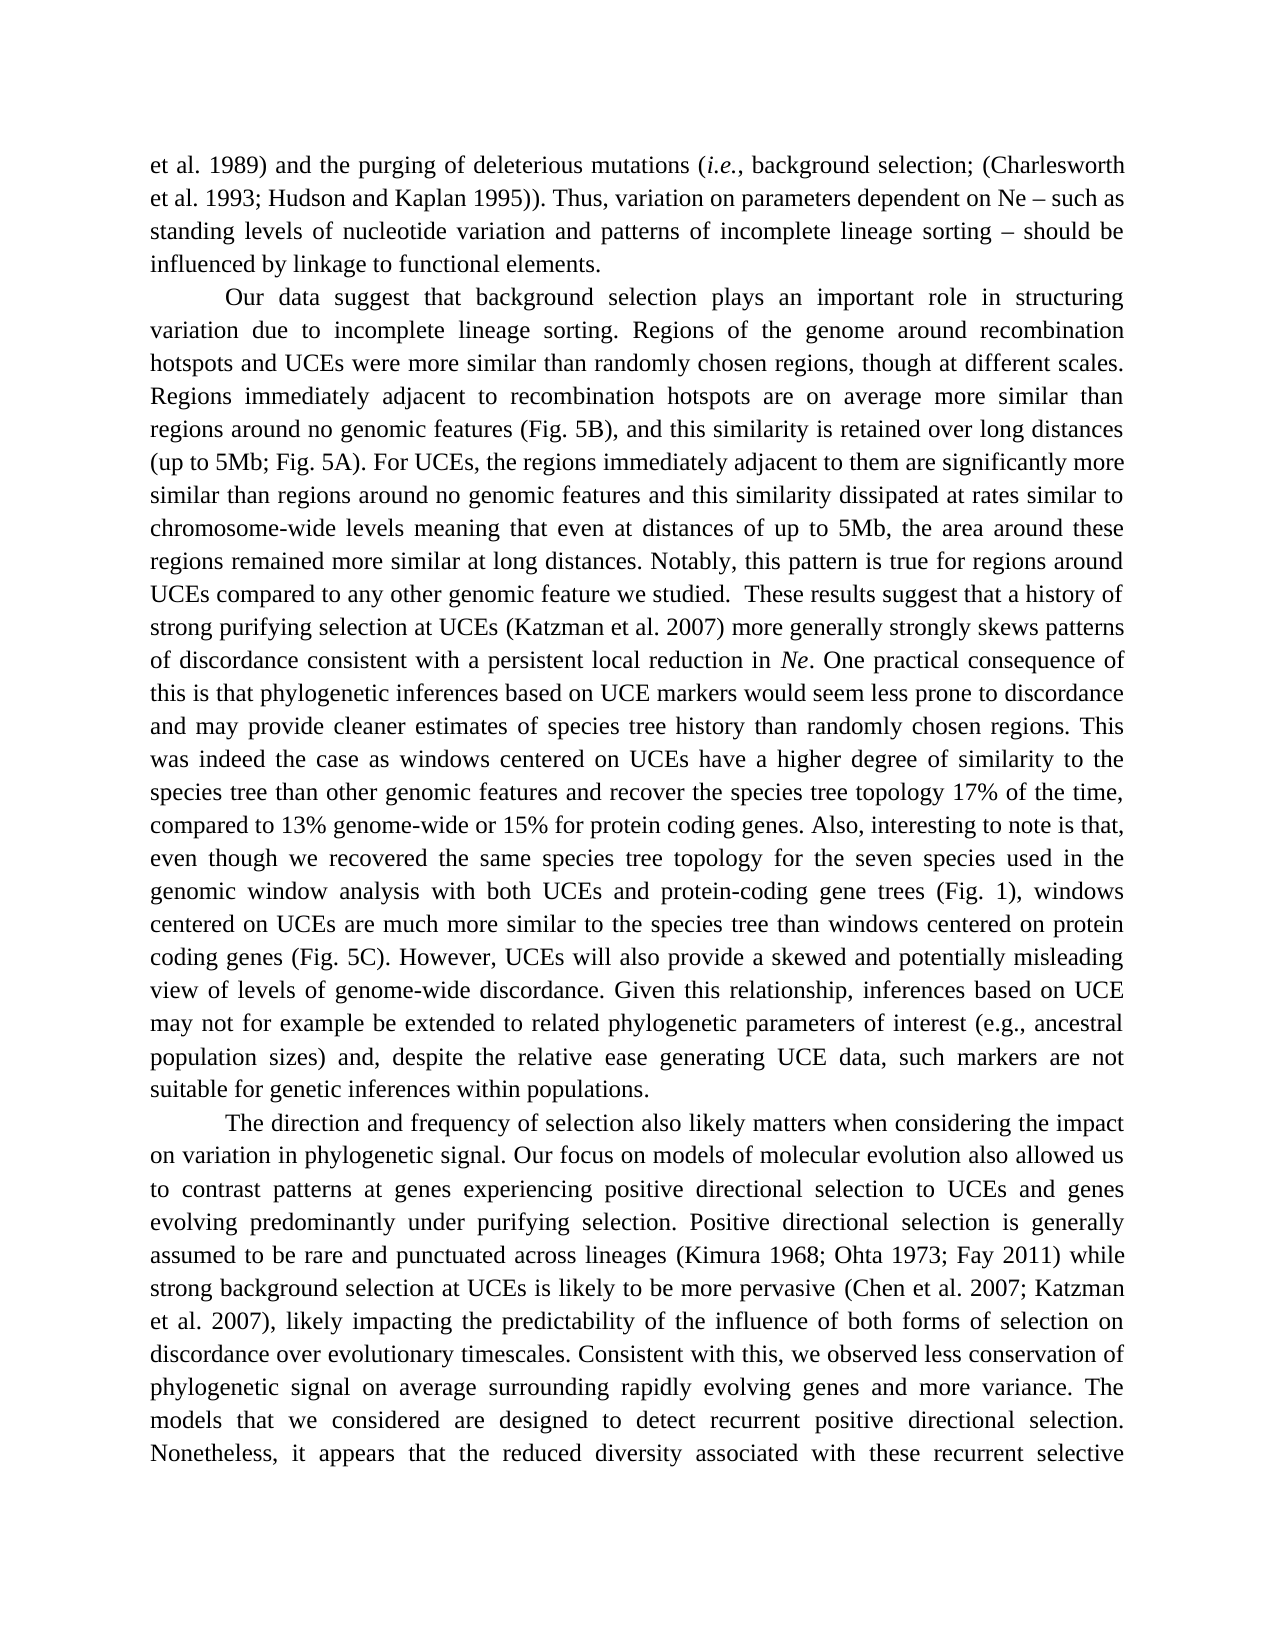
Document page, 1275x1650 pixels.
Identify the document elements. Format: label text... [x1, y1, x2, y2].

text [150, 1108, 1125, 1467]
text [150, 150, 1125, 278]
text Our data suggest that background selection plays an important role in structuring variation due to incomplete lineage sorting. Regions of the genome around recombination hotspots and UCEs were more similar than randomly chosen regions, though at different scales. Regions immediately adjacent to recombination hotspots are on average more similar than regions around no genomic features (Fig. 5B), and this similarity is retained over long distances (up to 5Mb; Fig. 5A). For UCEs, the regions immediately adjacent to them are significantly more similar than regions around no genomic features and this similarity dissipated at rates similar to chromosome-wide levels meaning that even at distances of up to 5Mb, the area around these regions remained more similar at long distances. Notably, this pattern is true for regions around UCEs compared to any other genomic feature we studied. These results suggest that a history of strong purifying selection at UCEs (Katzman et al. 2007) more generally strongly skews patterns of discordance consistent with a persistent local reduction in Ne. One practical consequence of this is that phylogenetic inferences based on UCE markers would seem less prone to discordance and may provide cleaner estimates of species tree history than randomly chosen regions. This was indeed the case as windows centered on UCEs have a higher degree of similarity to the species tree than other genomic features and recover the species tree topology 17% of the time, compared to 13% genome-wide or 15% for protein coding genes. Also, interesting to note is that, even though we recovered the same species tree topology for the seven species used in the genomic window analysis with both UCEs and protein-coding gene trees (Fig. 1), windows centered on UCEs are much more similar to the species tree than windows centered on protein coding genes (Fig. 5C). However, UCEs will also provide a skewed and potentially misleading view of levels of genome-wide discordance. Given this relationship, inferences based on UCE may not for example be extended to related phylogenetic parameters of interest (e.g., ancestral population sizes) and, despite the relative ease generating UCE data, such markers are not suitable for genetic inferences within populations. [150, 282, 1125, 1103]
